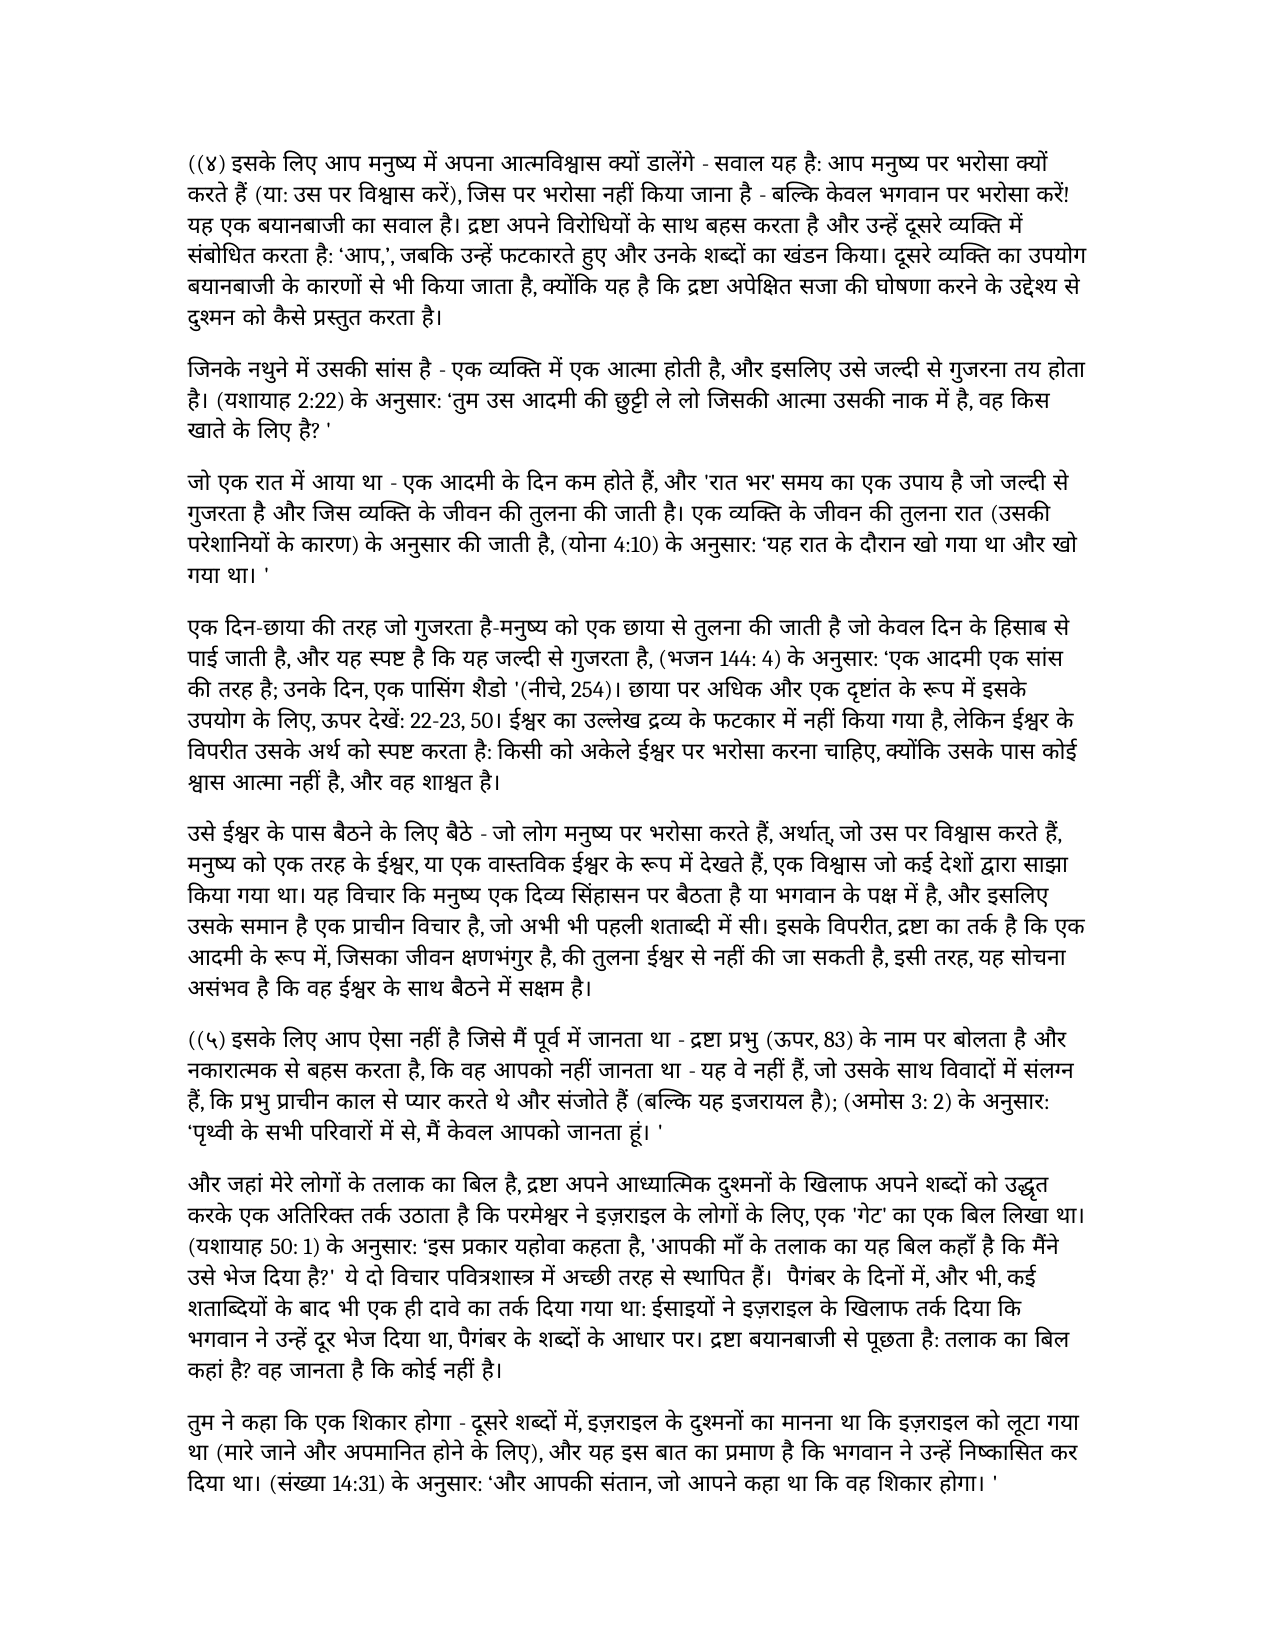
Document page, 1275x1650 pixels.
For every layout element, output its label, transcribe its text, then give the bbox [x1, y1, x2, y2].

text जो एक रात में आया था - एक आदमी के दिन कम होते हैं, और 'रात भर' समय का एक उपाय है जो जल्दी से गुजरता है और जिस व्यक्ति के जीवन की तुलना की जाती है। एक व्यक्ति के जीवन की तुलना रात (उसकी परेशानियों के कारण) के अनुसार की जाती है, (योना 4:10) के अनुसार: ‘यह रात के दौरान खो गया था और खो गया था। ' [187, 469, 1087, 589]
text उसे ईश्वर के पास बैठने के लिए बैठे - जो लोग मनुष्य पर भरोसा करते हैं, अर्थात्, जो उस पर विश्वास करते हैं, मनुष्य को एक तरह के ईश्वर, या एक वास्तविक ईश्वर के रूप में देखते हैं, एक विश्वास जो कई देशों द्वारा साझा किया गया था। यह विचार कि मनुष्य एक दिव्य सिंहासन पर बैठता है या भगवान के पक्ष में है, और इसलिए उसके समान है एक प्राचीन विचार है, जो अभी भी पहली शताब्दी में सी। इसके विपरीत, द्रष्टा का तर्क है कि एक आदमी के रूप में, जिसका जीवन क्षणभंगुर है, की तुलना ईश्वर से नहीं की जा सकती है, इसी तरह, यह सोचना असंभव है कि वह ईश्वर के साथ बैठने में सक्षम है। [187, 821, 1087, 1002]
text एक दिन-छाया की तरह जो गुजरता है-मनुष्य को एक छाया से तुलना की जाती है जो केवल दिन के हिसाब से पाई जाती है, और यह स्पष्ट है कि यह जल्दी से गुजरता है, (भजन 144: 4) के अनुसार: ‘एक आदमी एक सांस की तरह है; उनके दिन, एक पासिंग शैडो '(नीचे, 254)। छाया पर अधिक और एक दृष्टांत के रूप में इसके उपयोग के लिए, ऊपर देखें: 22-23, 50। ईश्वर का उल्लेख द्रव्य के फटकार में नहीं किया गया है, लेकिन ईश्वर के विपरीत उसके अर्थ को स्पष्ट करता है: किसी को अकेले ईश्वर पर भरोसा करना चाहिए, क्योंकि उसके पास कोई श्वास आत्मा नहीं है, और वह शाश्वत है। [187, 614, 1087, 796]
text ((५) इसके लिए आप ऐसा नहीं है जिसे मैं पूर्व में जानता था - द्रष्टा प्रभु (ऊपर, 83) के नाम पर बोलता है और नकारात्मक से बहस करता है, कि वह आपको नहीं जानता था - यह वे नहीं हैं, जो उसके साथ विवादों में संलग्न हैं, कि प्रभु प्राचीन काल से प्यार करते थे और संजोते हैं (बल्कि यह इजरायल है); (अमोस 3: 2) के अनुसार: ‘पृथ्वी के सभी परिवारों में से, मैं केवल आपको जानता हूं। ' [187, 1027, 1087, 1146]
text तुम ने कहा कि एक शिकार होगा - दूसरे शब्दों में, इज़राइल के दुश्मनों का मानना ​​था कि इज़राइल को लूटा गया था (मारे जाने और अपमानित होने के लिए), और यह इस बात का प्रमाण है कि भगवान ने उन्हें निष्कासित कर दिया था। (संख्या 14:31) के अनुसार: ‘और आपकी संतान, जो आपने कहा था कि वह शिकार होगा। ' [187, 1409, 1087, 1497]
text ((४) इसके लिए आप मनुष्य में अपना आत्मविश्वास क्यों डालेंगे - सवाल यह है: आप मनुष्य पर भरोसा क्यों करते हैं (या: उस पर विश्वास करें), जिस पर भरोसा नहीं किया जाना है - बल्कि केवल भगवान पर भरोसा करें! यह एक बयानबाजी का सवाल है। द्रष्टा अपने विरोधियों के साथ बहस करता है और उन्हें दूसरे व्यक्ति में संबोधित करता है: ‘आप,’, जबकि उन्हें फटकारते हुए और उनके शब्दों का खंडन किया। दूसरे व्यक्ति का उपयोग बयानबाजी के कारणों से भी किया जाता है, क्योंकि यह है कि द्रष्टा अपेक्षित सजा की घोषणा करने के उद्देश्य से दुश्मन को कैसे प्रस्तुत करता है। [187, 150, 1087, 331]
text जिनके नथुने में उसकी सांस है - एक व्यक्ति में एक आत्मा होती है, और इसलिए उसे जल्दी से गुजरना तय होता है। (यशायाह 2:22) के अनुसार: ‘तुम उस आदमी की छुट्टी ले लो जिसकी आत्मा उसकी नाक में है, वह किस खाते के लिए है? ' [187, 356, 1087, 445]
text और जहां मेरे लोगों के तलाक का बिल है, द्रष्टा अपने आध्यात्मिक दुश्मनों के खिलाफ अपने शब्दों को उद्धृत करके एक अतिरिक्त तर्क उठाता है कि परमेश्वर ने इज़राइल के लोगों के लिए, एक 'गेट' का एक बिल लिखा था। (यशायाह 50: 1) के अनुसार: ‘इस प्रकार यहोवा कहता है, 'आपकी माँ के तलाक का यह बिल कहाँ है कि मैंने उसे भेज दिया है?' ये दो विचार पवित्रशास्त्र में अच्छी तरह से स्थापित हैं। पैगंबर के दिनों में, और भी, कई शताब्दियों के बाद भी एक ही दावे का तर्क दिया गया था: ईसाइयों ने इज़राइल के खिलाफ तर्क दिया कि भगवान ने उन्हें दूर भेज दिया था, पैगंबर के शब्दों के आधार पर। द्रष्टा बयानबाजी से पूछता है: तलाक का बिल कहां है? वह जानता है कि कोई नहीं है। [187, 1171, 1087, 1384]
